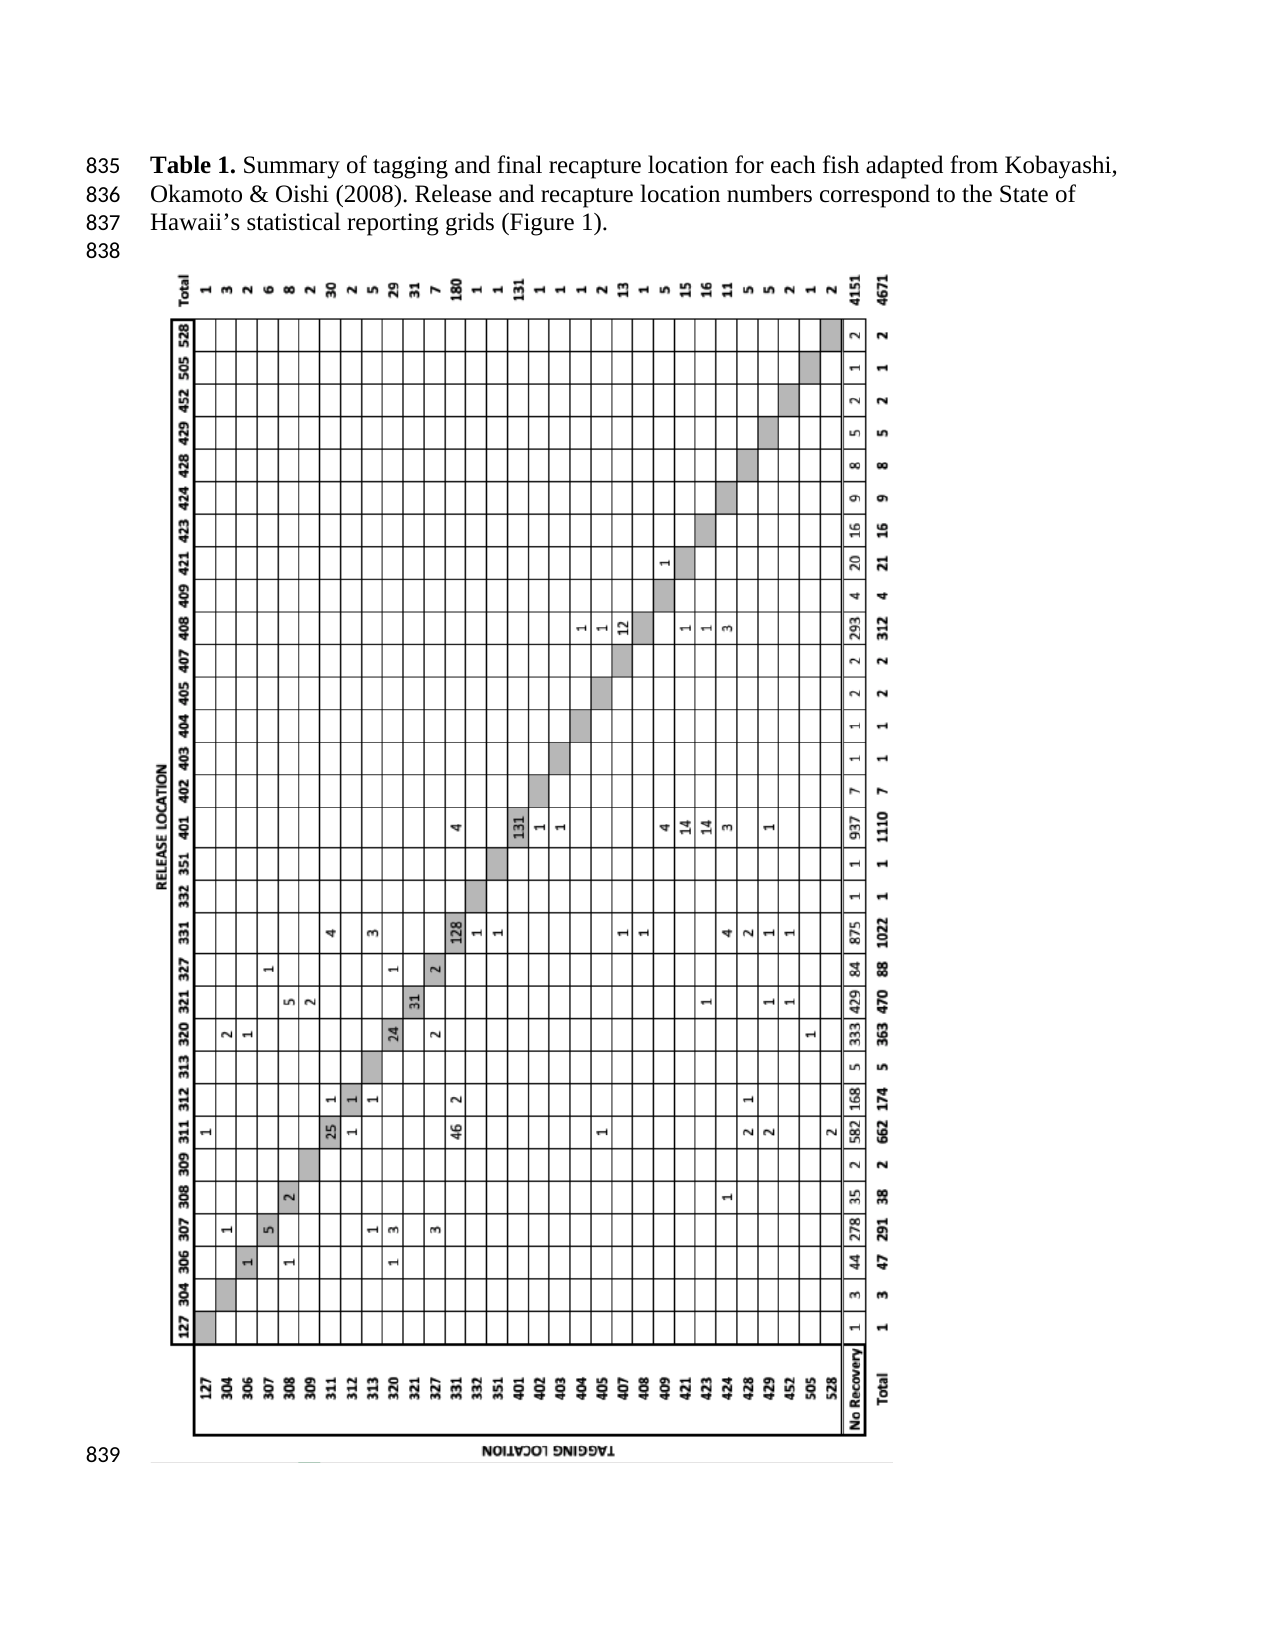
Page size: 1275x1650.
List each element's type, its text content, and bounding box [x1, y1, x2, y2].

text Table 1. Summary of tagging and final recapture location for each fish adapted from Kobayashi, Okamoto & Oishi (2008). Release and recapture location numbers correspond to the State of Hawaii’s statistical reporting grids (Figure 1). [150, 150, 1125, 236]
picture [151, 269, 893, 1463]
